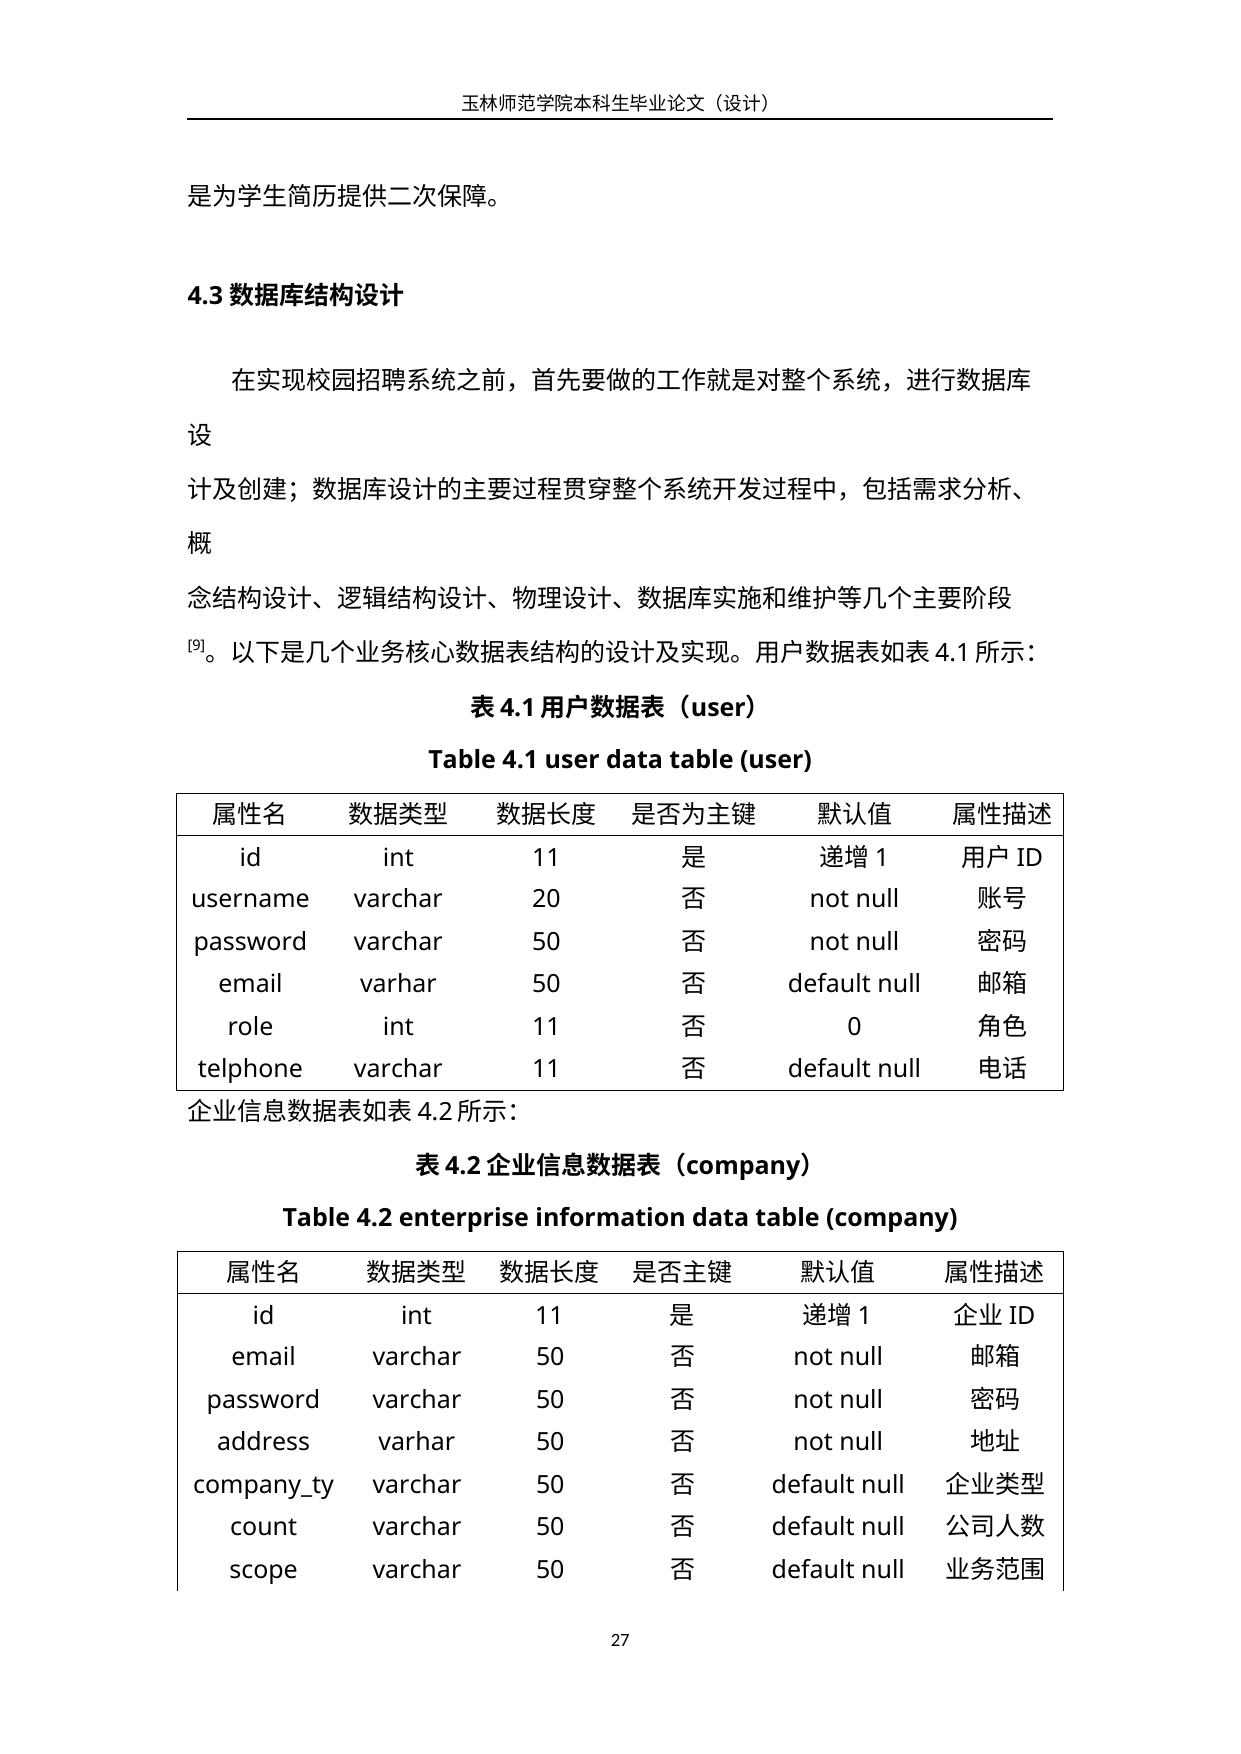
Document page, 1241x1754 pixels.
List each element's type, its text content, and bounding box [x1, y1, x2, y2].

table_cell 否 [617, 1421, 749, 1463]
table_cell 50 [484, 1463, 617, 1506]
table_cell varchar [350, 1336, 483, 1378]
table_cell 邮箱 [927, 1336, 1063, 1378]
table_cell email [177, 963, 324, 1005]
text 在实现校园招聘系统之前，首先要做的工作就是对整个系统，进行数据库设 [187, 361, 1053, 451]
table_cell telphone [177, 1048, 324, 1090]
table_header 属性名 [178, 1252, 349, 1293]
table_cell password [178, 1378, 349, 1421]
table_header 属性名 [177, 794, 324, 835]
table_header 数据类型 [350, 1252, 483, 1293]
table_cell 否 [620, 1005, 768, 1047]
table_cell email [178, 1336, 349, 1378]
table_cell 否 [617, 1548, 749, 1591]
text Table 4.2 enterprise information data table (company) [187, 1200, 1053, 1234]
table_cell address [178, 1421, 349, 1463]
text 企业信息数据表如表4.2所示： [187, 1091, 1053, 1127]
text 表4.2企业信息数据表（company） [187, 1145, 1053, 1182]
table_cell 公司人数 [927, 1506, 1063, 1548]
table_cell 用户ID [941, 836, 1063, 877]
table_cell 11 [472, 1005, 620, 1047]
table_cell 企业类型 [927, 1463, 1063, 1506]
table_cell 地址 [927, 1421, 1063, 1463]
table_cell role [177, 1005, 324, 1047]
table_cell 是 [616, 1294, 748, 1336]
table_cell not null [750, 1421, 927, 1463]
table_cell not null [750, 1378, 927, 1421]
table_cell int [324, 836, 472, 877]
table_header 属性描述 [926, 1252, 1063, 1293]
table_cell varchar [324, 878, 472, 920]
table_cell 20 [472, 878, 620, 920]
table_cell username [177, 878, 324, 920]
table_cell id [178, 1294, 349, 1336]
table_cell 50 [484, 1506, 617, 1548]
table_header 默认值 [768, 794, 941, 835]
table_cell varhar [350, 1421, 483, 1463]
table_cell varhar [324, 963, 472, 1005]
table_cell default null [750, 1506, 927, 1548]
table_cell 否 [617, 1506, 749, 1548]
table_header 是否为主键 [620, 794, 768, 835]
table_cell 50 [484, 1378, 617, 1421]
table_cell 账号 [941, 878, 1063, 920]
table_cell 50 [484, 1421, 617, 1463]
table_cell scope [178, 1548, 349, 1591]
table_cell 11 [472, 836, 620, 877]
table_cell 50 [472, 963, 620, 1005]
table_cell 递增1 [749, 1294, 926, 1336]
table_header 数据长度 [483, 1252, 616, 1293]
text 念结构设计、逻辑结构设计、物理设计、数据库实施和维护等几个主要阶段[9]。以下是几个业务核心数据表结构的设计及实现。用户数据表如表4.1所示： [187, 578, 1053, 669]
table_header 默认值 [749, 1252, 926, 1293]
subtitle 4.3 数据库结构设计 [187, 261, 1053, 326]
table_cell password [177, 920, 324, 962]
table_cell 企业ID [926, 1294, 1063, 1336]
table_cell 否 [617, 1463, 749, 1506]
table_cell not null [768, 920, 941, 962]
table_cell count [178, 1506, 349, 1548]
table_cell 否 [620, 1048, 768, 1090]
table_cell 是 [620, 836, 768, 877]
table_cell 11 [472, 1048, 620, 1090]
table_cell 50 [484, 1548, 617, 1591]
table_cell 50 [472, 920, 620, 962]
table_cell 邮箱 [941, 963, 1063, 1005]
table_cell default null [768, 1048, 941, 1090]
table_cell company_type [178, 1463, 349, 1506]
table_cell 50 [484, 1336, 617, 1378]
table_cell 否 [620, 963, 768, 1005]
table_cell varchar [324, 1048, 472, 1090]
table_header 属性描述 [941, 794, 1063, 835]
table_cell 电话 [941, 1048, 1063, 1090]
table_cell int [324, 1005, 472, 1047]
table_cell id [177, 836, 324, 877]
table_cell varchar [350, 1548, 483, 1591]
table_cell 递增1 [768, 836, 941, 877]
table_cell 密码 [927, 1378, 1063, 1421]
table_cell int [350, 1294, 483, 1336]
table_cell 业务范围 [927, 1548, 1063, 1591]
table_cell default null [750, 1463, 927, 1506]
table_cell varchar [324, 920, 472, 962]
table_cell varchar [350, 1378, 483, 1421]
table_header 是否主键 [616, 1252, 748, 1293]
table_cell default null [768, 963, 941, 1005]
text 计及创建；数据库设计的主要过程贯穿整个系统开发过程中，包括需求分析、概 [187, 469, 1053, 560]
table_cell 否 [617, 1336, 749, 1378]
table_cell not null [750, 1336, 927, 1378]
table_cell 密码 [941, 920, 1063, 962]
text 表4.1用户数据表（user） [187, 687, 1053, 723]
table_cell varchar [350, 1506, 483, 1548]
table_cell 11 [483, 1294, 616, 1336]
table_cell 否 [620, 920, 768, 962]
table_cell varchar [350, 1463, 483, 1506]
text Table 4.1 user data table (user) [187, 741, 1053, 775]
text 对于系统中要频繁做大量数据的增删改查，尤其是工作、简历这方面的信息，系统中提供垃圾桶功能，能将丢弃的简历、职位信息放入垃圾桶中，当想要再次查看某同学简历而已被丢弃时，可从垃圾桶中查找，此垃圾桶的功能就是为学生简历提供二次保障。 [187, 162, 1053, 227]
table_cell 否 [617, 1378, 749, 1421]
table_cell 0 [768, 1005, 941, 1047]
table_cell default null [750, 1548, 927, 1591]
table_cell 否 [620, 878, 768, 920]
table_cell 角色 [941, 1005, 1063, 1047]
table_cell not null [768, 878, 941, 920]
table_header 数据长度 [472, 794, 620, 835]
table_header 数据类型 [324, 794, 472, 835]
